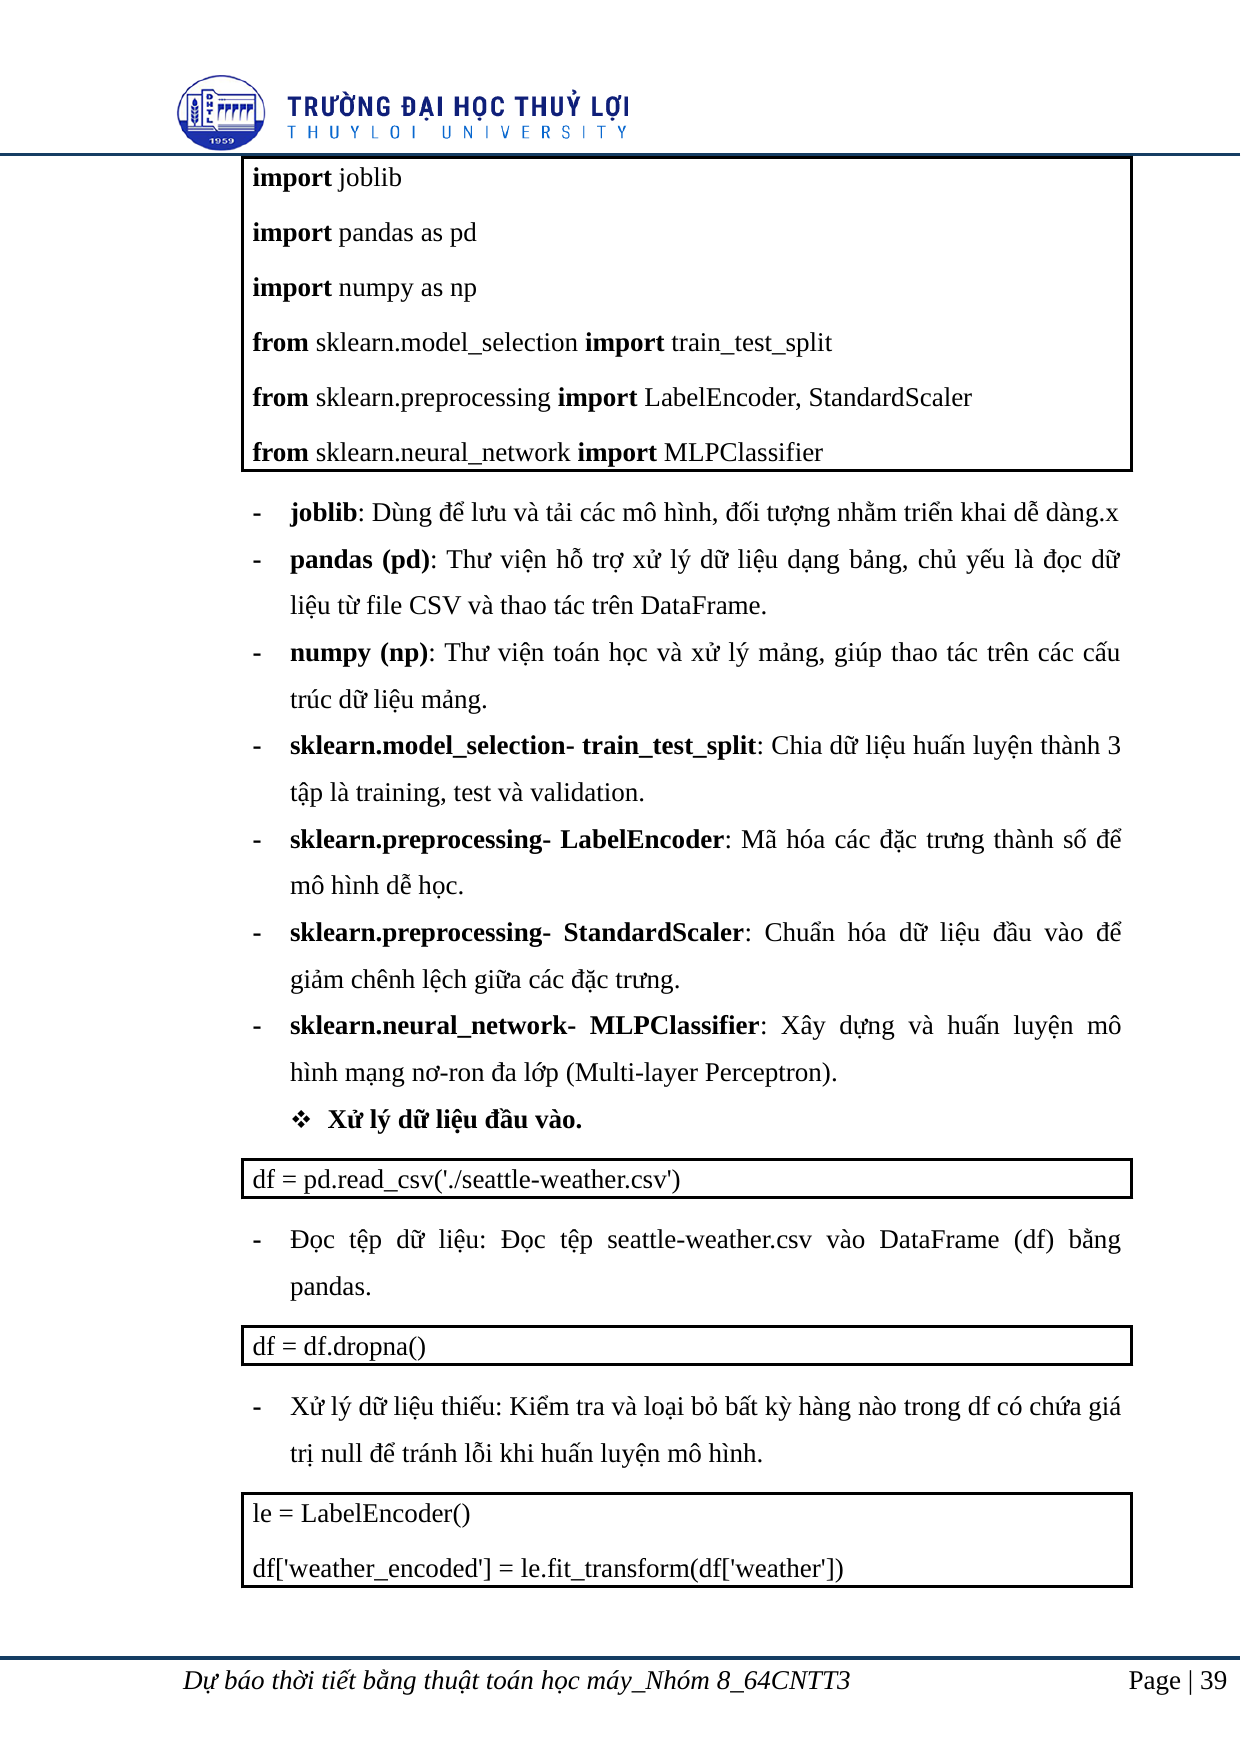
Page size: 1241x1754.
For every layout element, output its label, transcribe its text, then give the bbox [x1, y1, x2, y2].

text import joblib [244, 159, 1130, 192]
text import numpy as np [244, 266, 1130, 302]
text df['weather_encoded'] = le.fit_transform(df['weather']) [244, 1547, 1130, 1585]
text import pandas as pd [244, 211, 1130, 247]
text from sklearn.neural_network import MLPClassifier [244, 431, 1130, 469]
list sklearn.preprocessing- StandardScaler: Chuẩn hóa dữ liệu đầu vào để giảm chênh lệch giữa các đặc trưng. [252, 916, 1122, 994]
list pandas (pd): Thư viện hỗ trợ xử lý dữ liệu dạng bảng, chủ yếu là đọc dữ liệu từ file CSV và thao tác trên DataFrame. [252, 543, 1122, 621]
list Xử lý dữ liệu đầu vào. [290, 1103, 1122, 1134]
list sklearn.preprocessing- LabelEncoder: Mã hóa các đặc trưng thành số để mô hình dễ học. [252, 823, 1122, 901]
list sklearn.model_selection- train_test_split: Chia dữ liệu huấn luyện thành 3 tập là training, test và validation. [252, 729, 1122, 807]
picture [176, 75, 628, 151]
text le = LabelEncoder() [244, 1495, 1130, 1528]
list sklearn.neural_network- MLPClassifier: Xây dựng và huấn luyện mô hình mạng nơ-ron đa lớp (Multi-layer Perceptron). [252, 1009, 1122, 1087]
list Xử lý dữ liệu thiếu: Kiểm tra và loại bỏ bất kỳ hàng nào trong df có chứa giá trị null để tránh lỗi khi huấn luyện mô hình. [252, 1390, 1122, 1468]
text df = df.dropna() [244, 1328, 1130, 1363]
list Đọc tệp dữ liệu: Đọc tệp seattle-weather.csv vào DataFrame (df) bằng pandas. [252, 1223, 1122, 1301]
text df = pd.read_csv('./seattle-weather.csv') [244, 1161, 1130, 1196]
list joblib: Dùng để lưu và tải các mô hình, đối tượng nhằm triển khai dễ dàng.x [252, 496, 1122, 527]
list numpy (np): Thư viện toán học và xử lý mảng, giúp thao tác trên các cấu trúc dữ liệu mảng. [252, 636, 1122, 714]
text from sklearn.model_selection import train_test_split [244, 321, 1130, 357]
text from sklearn.preprocessing import LabelEncoder, StandardScaler [244, 376, 1130, 412]
